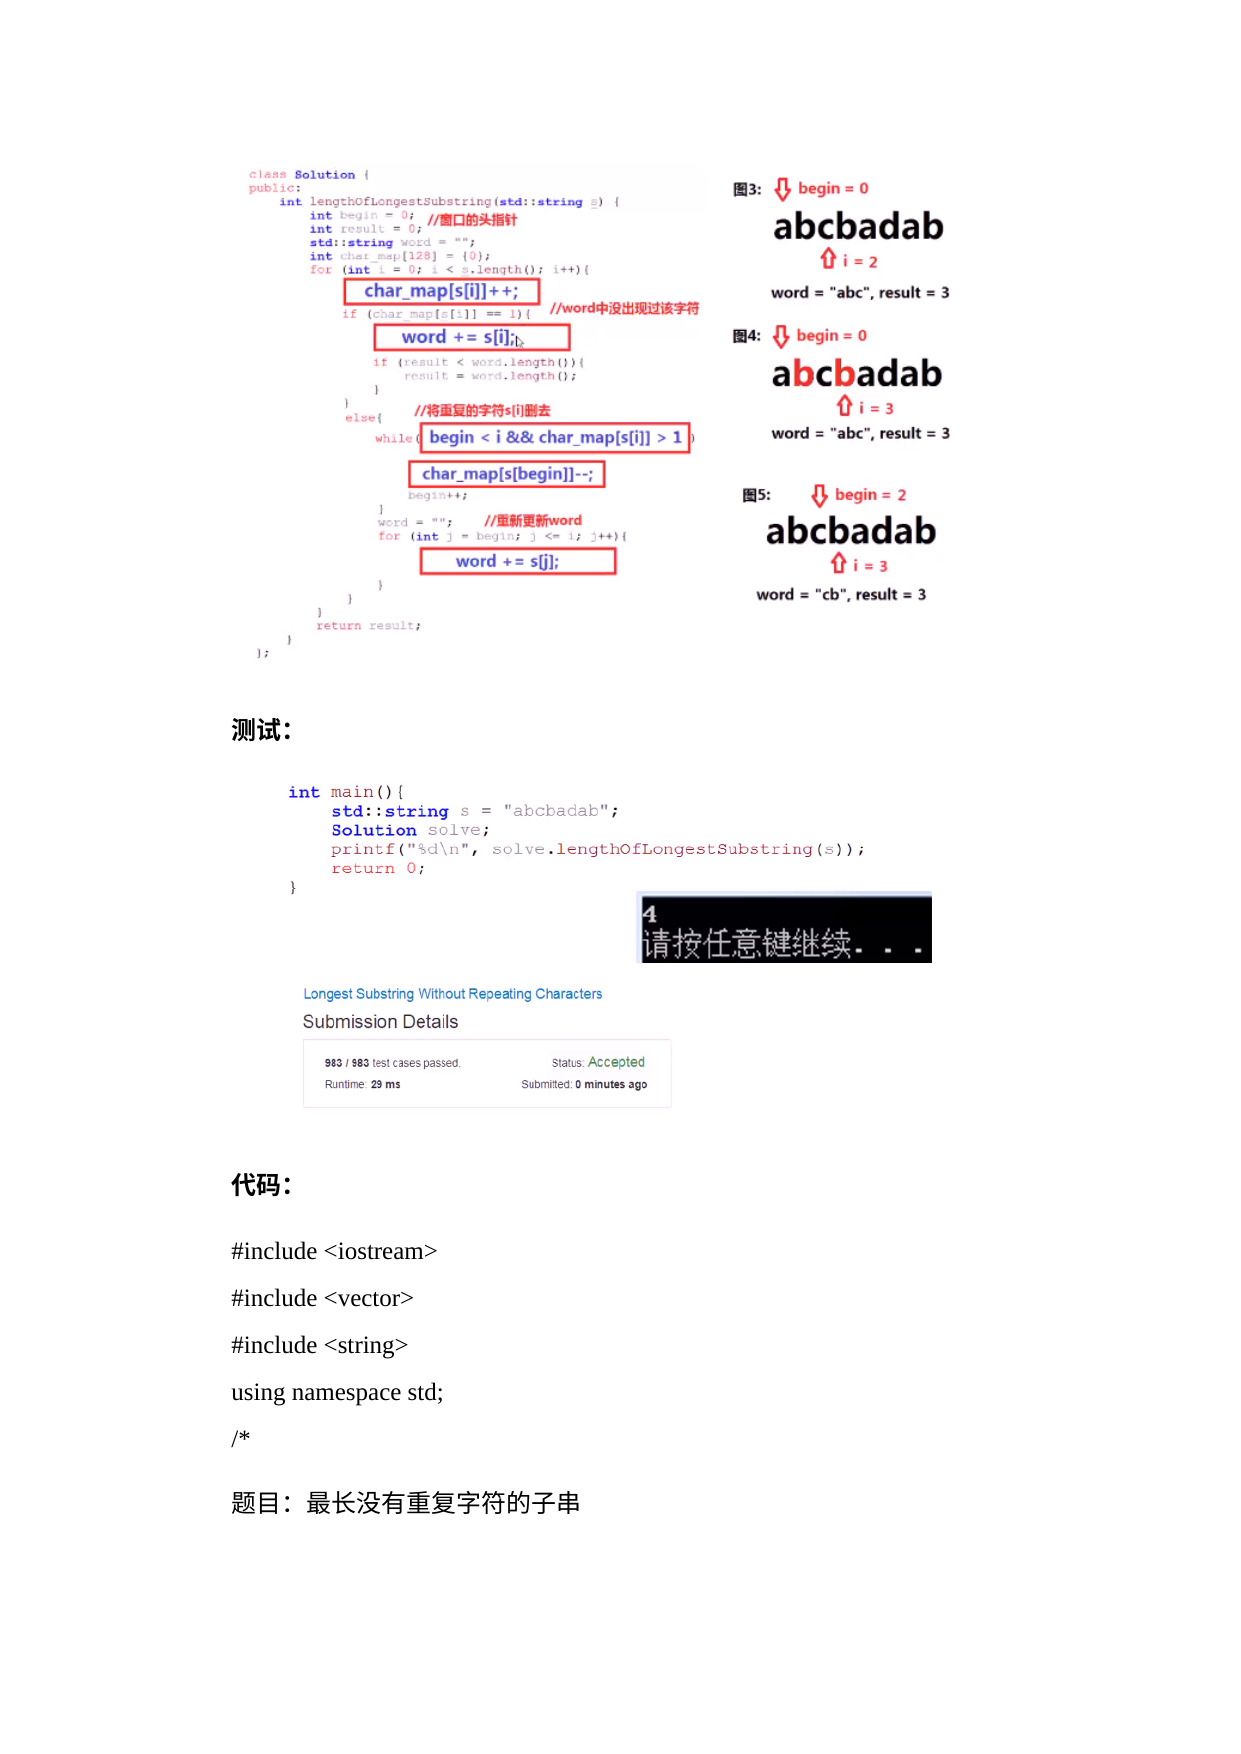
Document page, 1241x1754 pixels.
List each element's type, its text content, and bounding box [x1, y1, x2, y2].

text 题目：最长没有重复字符的子串 [231, 1469, 1053, 1534]
text #include <iostream> [231, 1234, 1053, 1267]
picture [223, 162, 1017, 669]
text #include <string> [231, 1328, 1053, 1361]
text /* [231, 1422, 1053, 1454]
text 代码： [187, 1151, 1053, 1216]
text 测试： [187, 696, 1053, 761]
text using namespace std; [231, 1375, 1053, 1408]
text #include <vector> [231, 1281, 1053, 1314]
picture [267, 779, 973, 1124]
